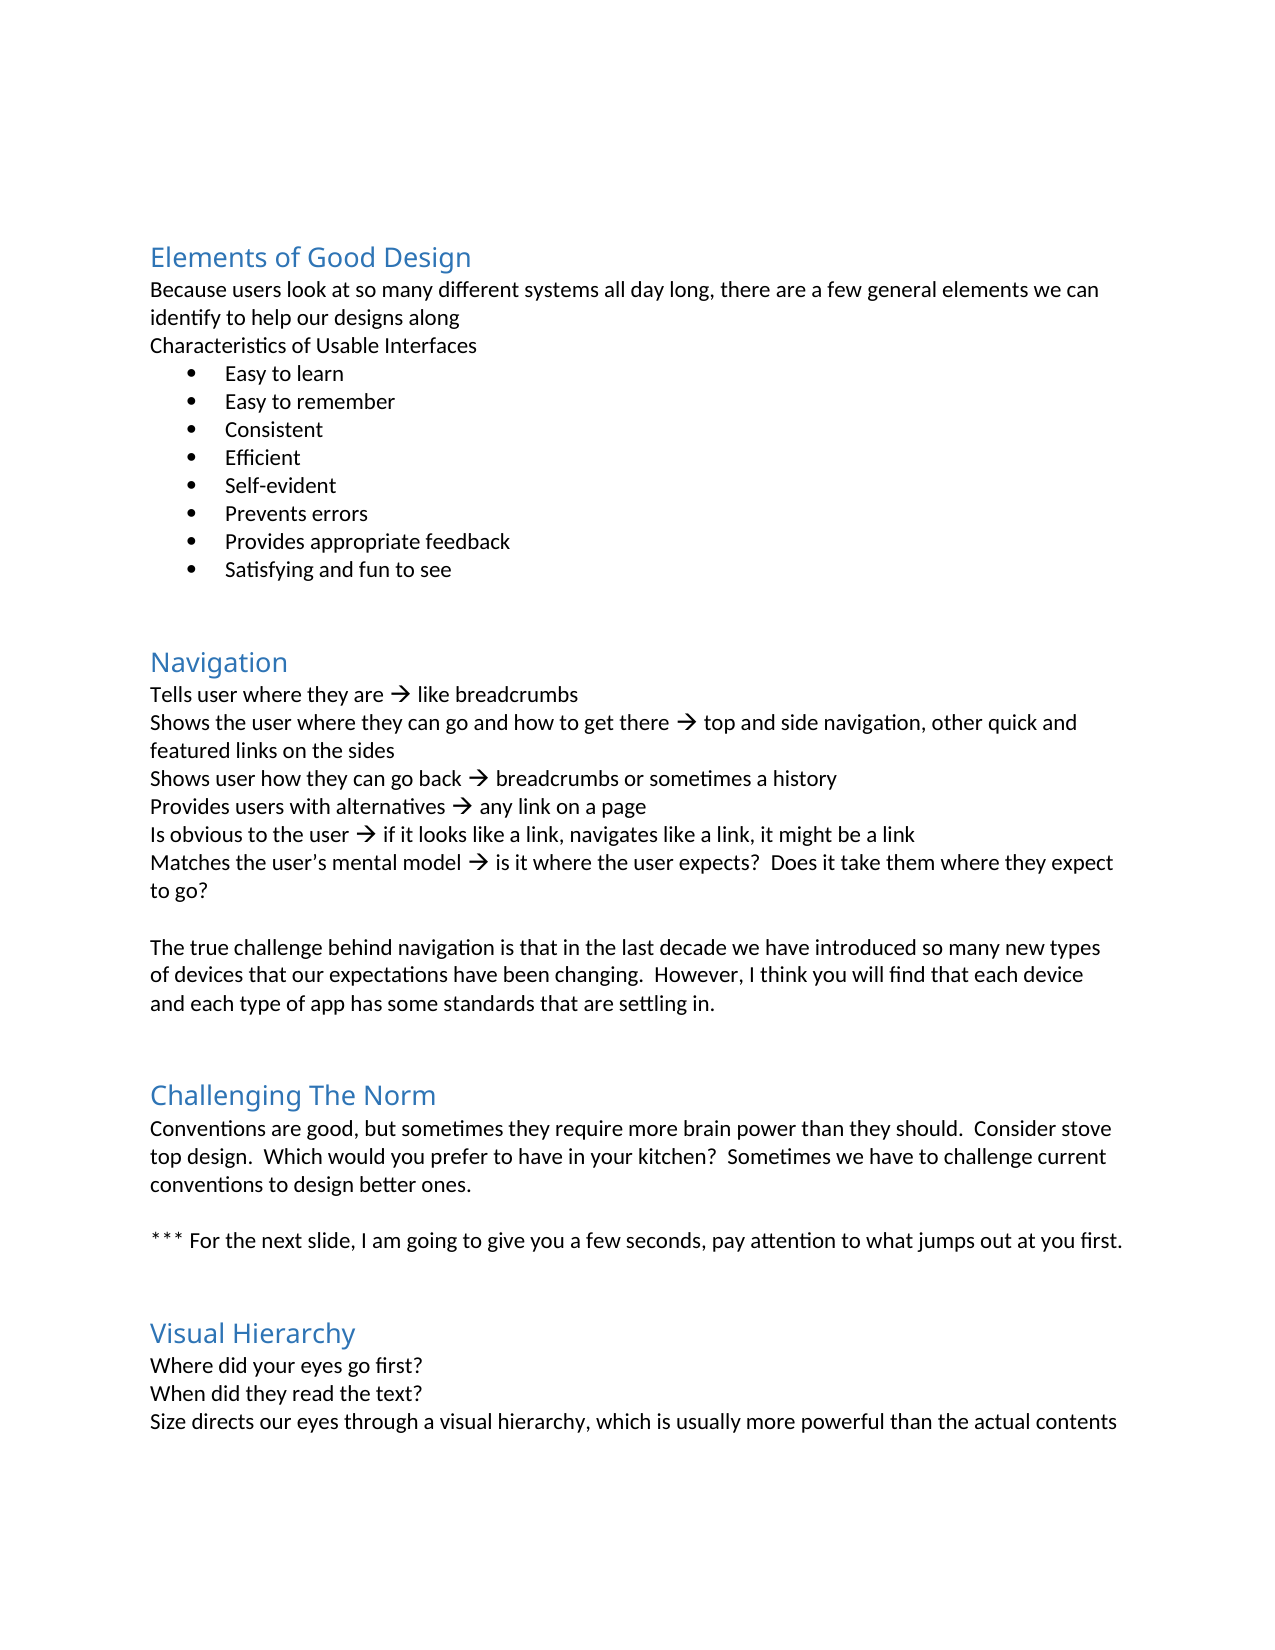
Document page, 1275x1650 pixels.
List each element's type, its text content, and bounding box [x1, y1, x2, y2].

list Easy to remember [187, 387, 1125, 415]
text *** For the next slide, I am going to give you a few seconds, pay attention to what jumps out at you first. [150, 1226, 1125, 1254]
text The true challenge behind navigation is that in the last decade we have introduced so many new types of devices that our expectations have been changing. However, I think you will find that each device and each type of app has some standards that are settling in. [150, 933, 1125, 1017]
text Matches the user’s mental model is it where the user expects? Does it take them where they expect to go? [150, 848, 1125, 904]
list Prevents errors [187, 499, 1125, 527]
text Conventions are good, but sometimes they require more brain power than they should. Consider stove top design. Which would you prefer to have in your kitchen? Sometimes we have to challenge current conventions to design better ones. [150, 1114, 1125, 1198]
text Tells user where they are like breadcrumbs [150, 680, 1125, 708]
list Consistent [187, 415, 1125, 443]
list Provides appropriate feedback [187, 527, 1125, 555]
list Self-evident [187, 471, 1125, 499]
text Where did your eyes go first? [150, 1351, 1125, 1379]
list Satisfying and fun to see [187, 555, 1125, 583]
list Efficient [187, 443, 1125, 471]
text Is obvious to the user if it looks like a link, navigates like a link, it might be a link [150, 821, 1125, 848]
text Shows user how they can go back breadcrumbs or sometimes a history [150, 764, 1125, 792]
subtitle Elements of Good Design [150, 238, 1125, 275]
subtitle Navigation [150, 643, 1125, 680]
text When did they read the text? [150, 1379, 1125, 1407]
text Characteristics of Usable Interfaces [150, 331, 1125, 359]
text Provides users with alternatives any link on a page [150, 792, 1125, 821]
subtitle Challenging The Norm [150, 1077, 1125, 1114]
list Easy to learn [187, 359, 1125, 387]
text Shows the user where they can go and how to get there top and side navigation, other quick and featured links on the sides [150, 708, 1125, 764]
text Size directs our eyes through a visual hierarchy, which is usually more powerful than the actual contents [150, 1407, 1125, 1435]
subtitle Visual Hierarchy [150, 1314, 1125, 1351]
text Because users look at so many different systems all day long, there are a few general elements we can identify to help our designs along [150, 275, 1125, 331]
